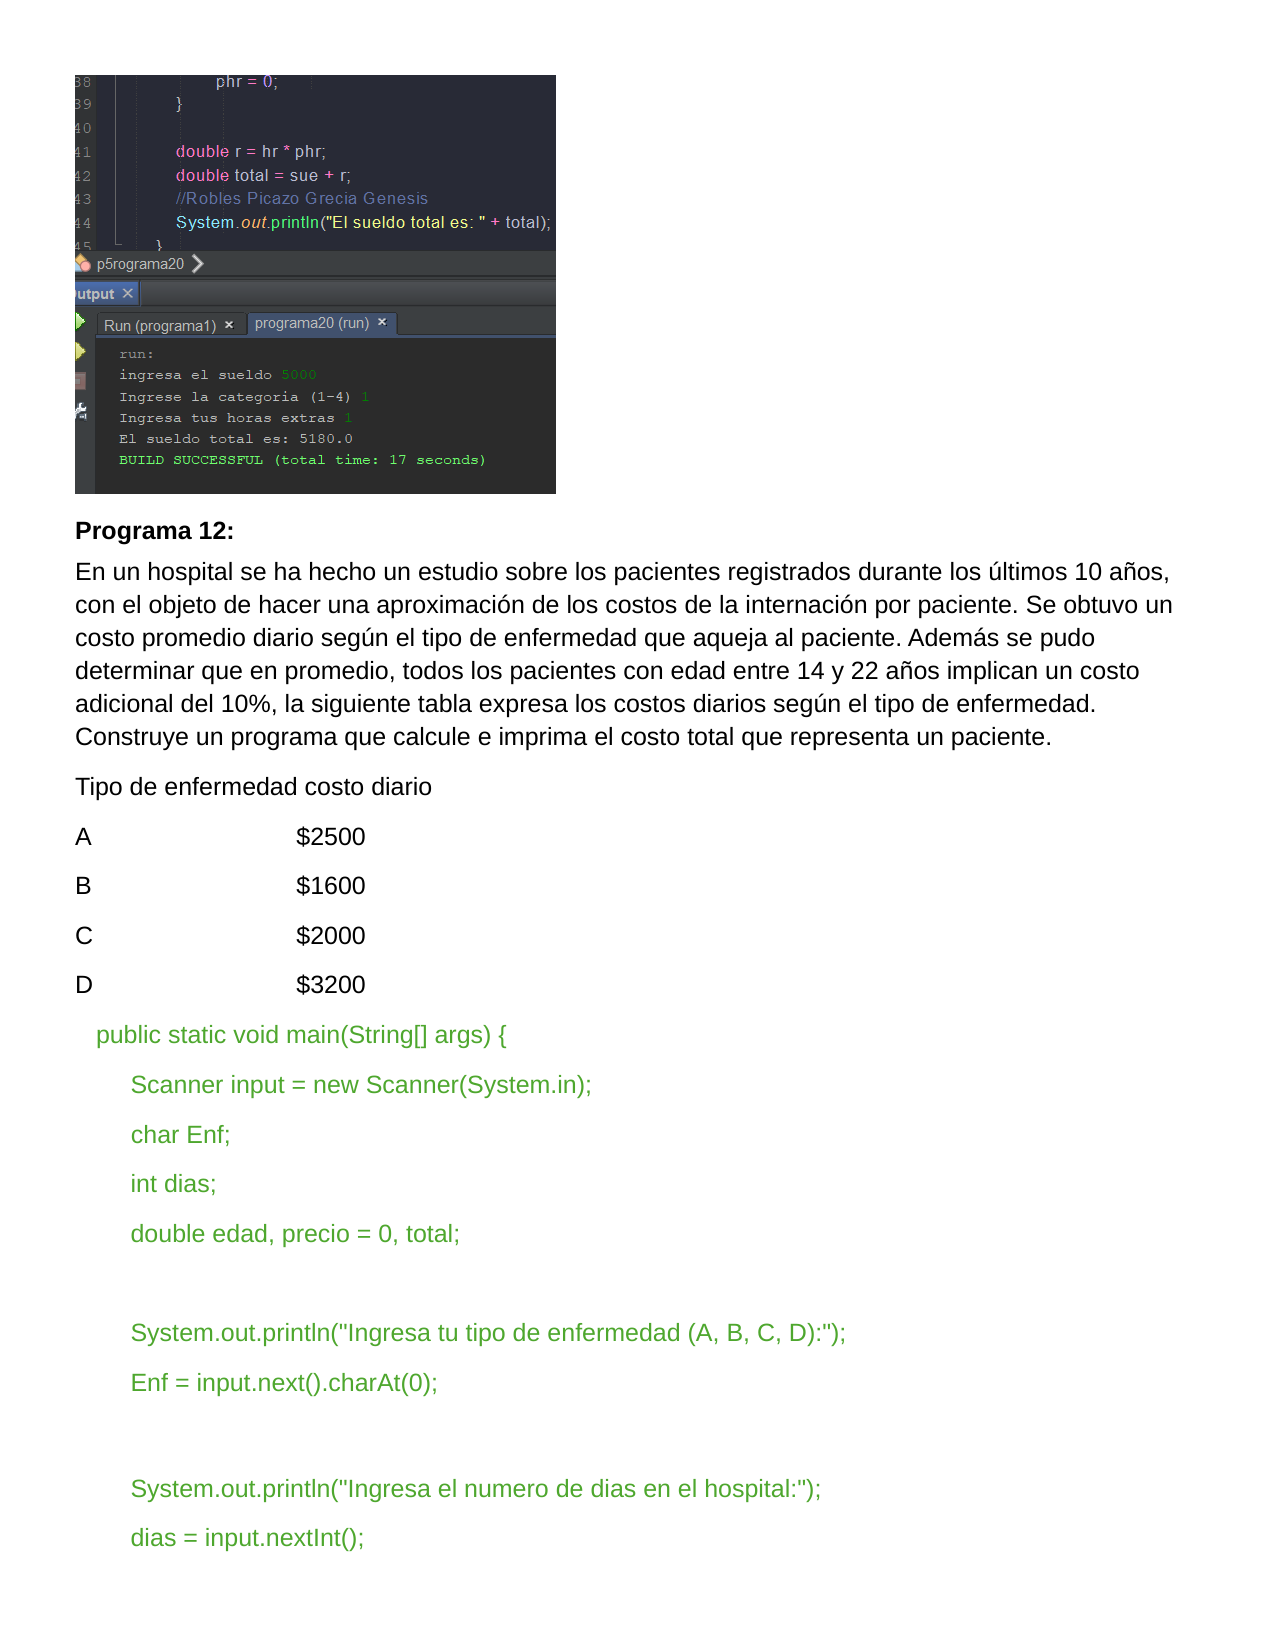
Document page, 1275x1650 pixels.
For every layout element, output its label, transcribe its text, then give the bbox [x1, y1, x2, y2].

text char Enf; [75, 1119, 1200, 1148]
text B $1600 [75, 871, 1200, 900]
text Enf = input.next().charAt(0); [75, 1368, 1200, 1397]
text System.out.println("Ingresa el numero de dias en el hospital:"); [75, 1473, 1200, 1502]
text public static void main(String[] args) { [75, 1020, 1200, 1049]
text En un hospital se ha hecho un estudio sobre los pacientes registrados durante los últimos 10 años, con el objeto de hacer una aproximación de los costos de la internación por paciente. Se obtuvo un costo promedio diario según el tipo de enfermedad que aqueja al paciente. Además se pudo determinar que en promedio, todos los pacientes con edad entre 14 y 22 años implican un costo adicional del 10%, la siguiente tabla expresa los costos diarios según el tipo de enfermedad. Construye un programa que calcule e imprima el costo total que representa un paciente. [75, 557, 1200, 751]
picture [75, 75, 556, 494]
text int dias; [75, 1169, 1200, 1198]
text Scanner input = new Scanner(System.in); [75, 1070, 1200, 1099]
text Programa 12: [75, 516, 1200, 544]
text Tipo de enfermedad costo diario [75, 772, 1200, 801]
text dias = input.nextInt(); [75, 1523, 1200, 1552]
text A $2500 [75, 821, 1200, 850]
text double edad, precio = 0, total; [75, 1219, 1200, 1248]
text D $3200 [75, 971, 1200, 999]
text C $2000 [75, 921, 1200, 949]
text System.out.println("Ingresa tu tipo de enfermedad (A, B, C, D):"); [75, 1318, 1200, 1347]
